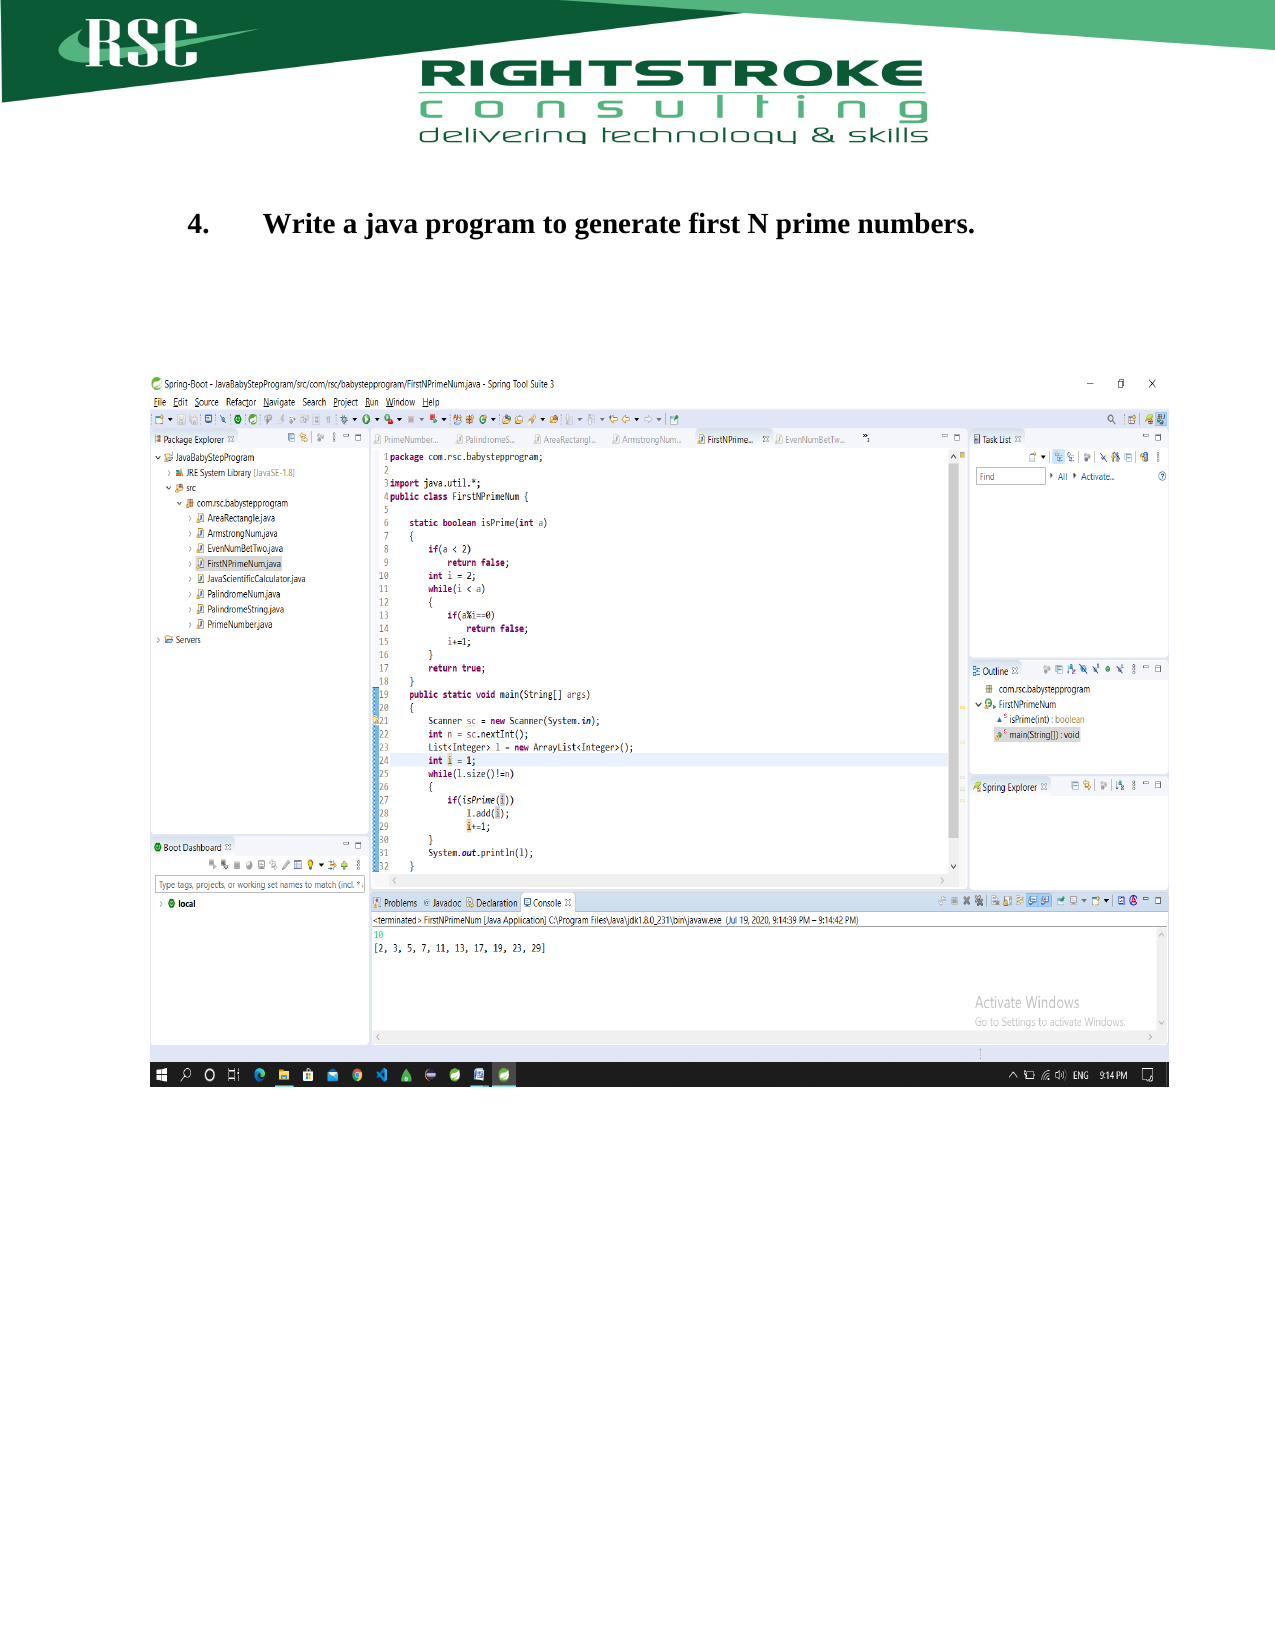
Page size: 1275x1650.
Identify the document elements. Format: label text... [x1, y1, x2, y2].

picture [150, 374, 1169, 1087]
picture [0, 0, 1275, 144]
list Write a java program to generate first N prime numbers. [187, 206, 1125, 239]
